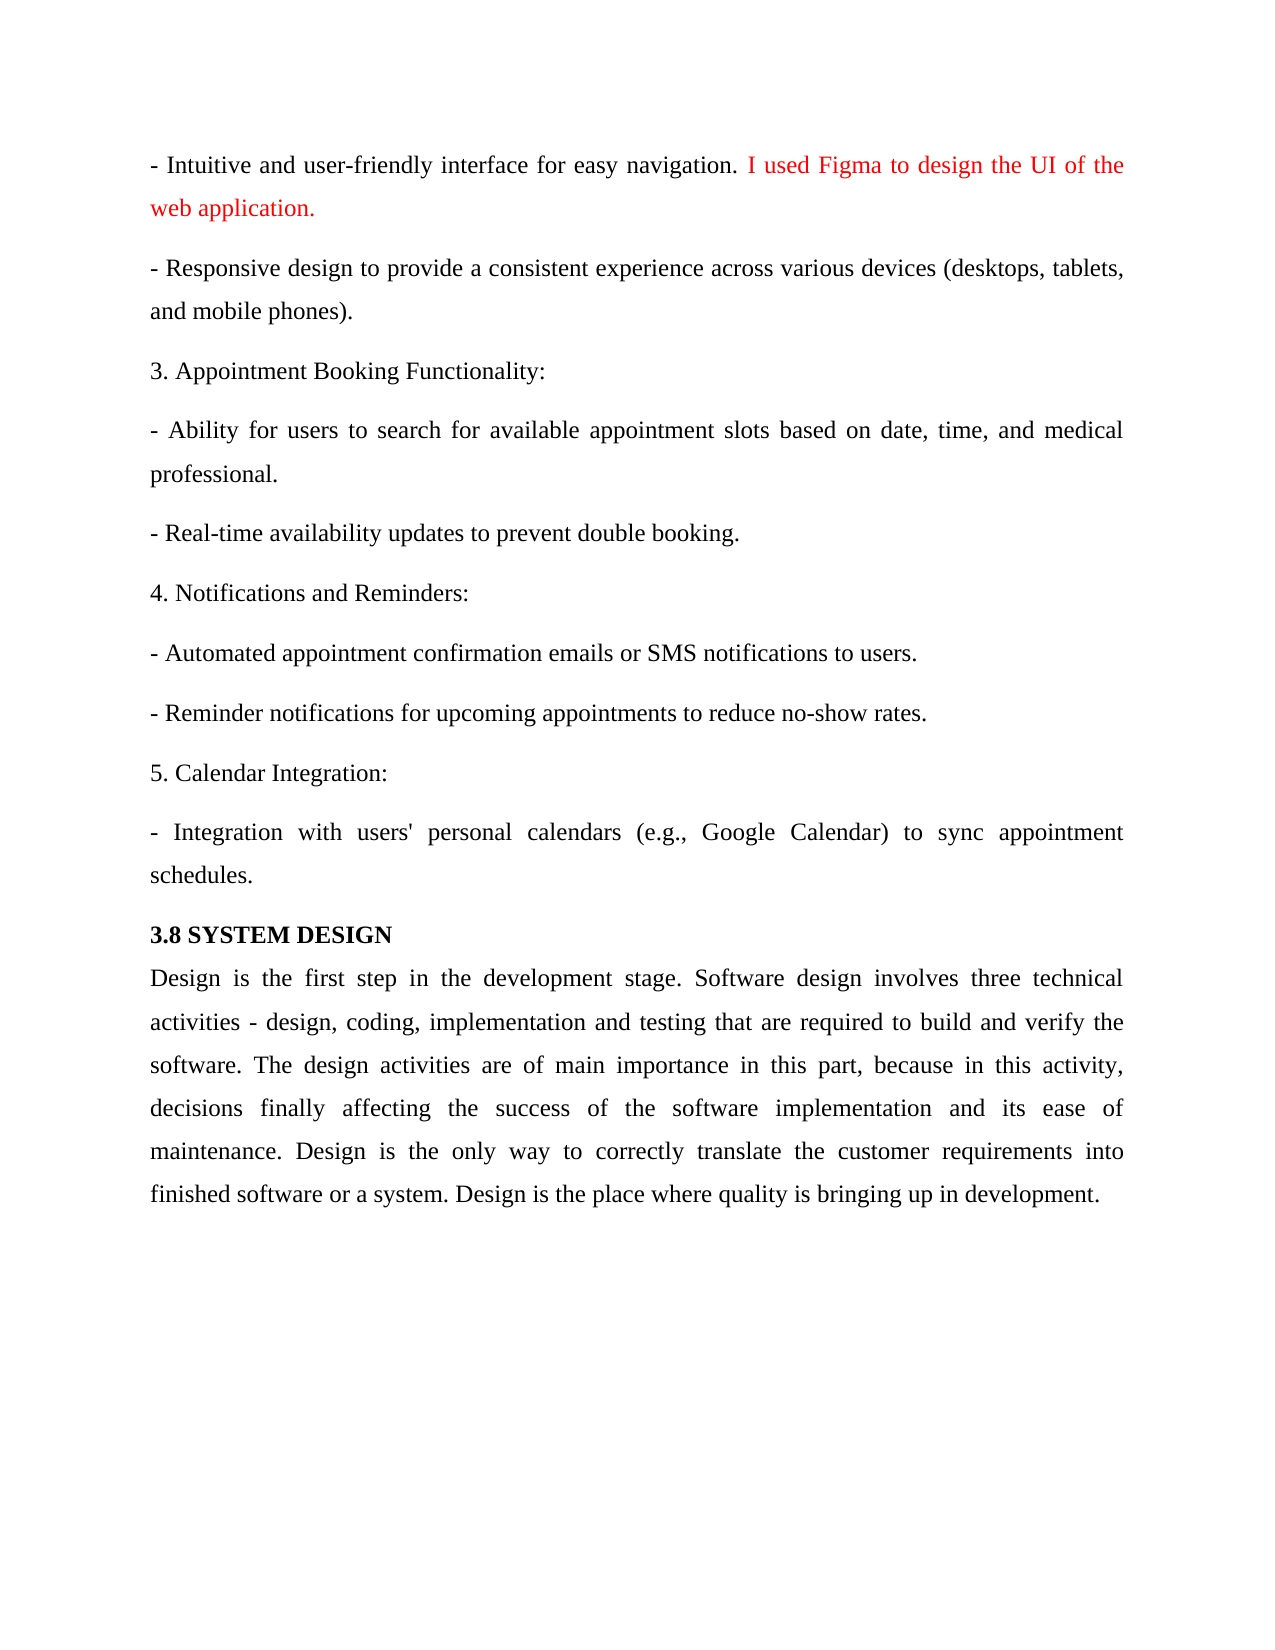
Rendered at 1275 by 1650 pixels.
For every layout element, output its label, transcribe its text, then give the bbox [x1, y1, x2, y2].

text - Reminder notifications for upcoming appointments to reduce no-show rates. [150, 698, 1125, 727]
text - Real-time availability updates to prevent double booking. [150, 518, 1125, 547]
text 4. Notifications and Reminders: [150, 578, 1125, 607]
text Design is the first step in the development stage. Software design involves three technical activities - design, coding, implementation and testing that are required to build and verify the software. The design activities are of main importance in this part, because in this activity, decisions finally affecting the success of the software implementation and its ease of maintenance. Design is the only way to correctly translate the customer requirements into finished software or a system. Design is the place where quality is bringing up in development. [150, 963, 1125, 1208]
text - Intuitive and user-friendly interface for easy navigation. I used Figma to design the UI of the web application. [150, 150, 1125, 222]
text 3. Appointment Booking Functionality: [150, 356, 1125, 384]
text - Integration with users' personal calendars (e.g., Google Calendar) to sync appointment schedules. [150, 817, 1125, 889]
text - Automated appointment confirmation emails or SMS notifications to users. [150, 638, 1125, 667]
text - Ability for users to search for available appointment slots based on date, time, and medical professional. [150, 416, 1125, 487]
text - Responsive design to provide a consistent experience across various devices (desktops, tablets, and mobile phones). [150, 253, 1125, 325]
text 5. Calendar Integration: [150, 758, 1125, 786]
subtitle 3.8 SYSTEM DESIGN [150, 920, 1125, 949]
